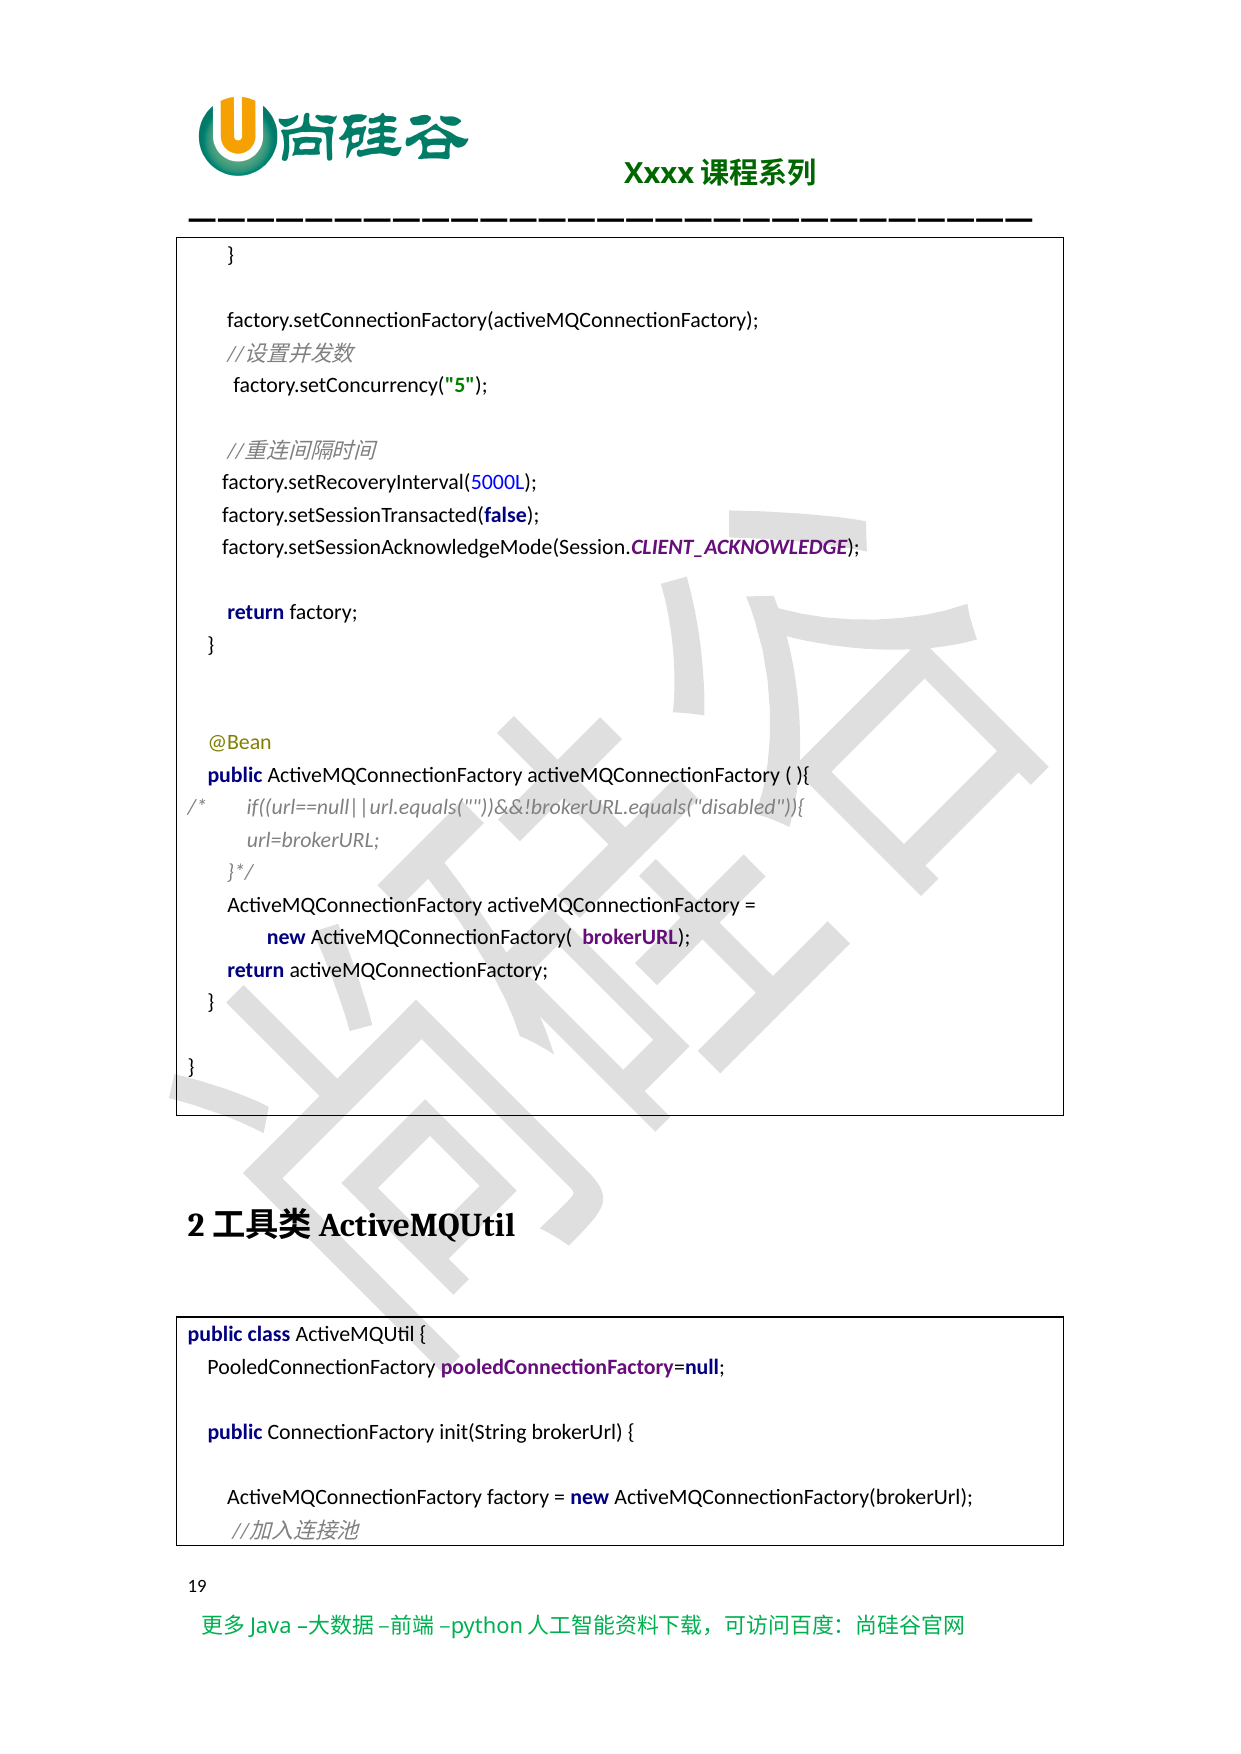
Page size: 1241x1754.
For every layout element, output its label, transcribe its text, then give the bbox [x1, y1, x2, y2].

picture [187, 88, 476, 184]
subtitle 2 工具类ActiveMQUtil [187, 1189, 1053, 1254]
